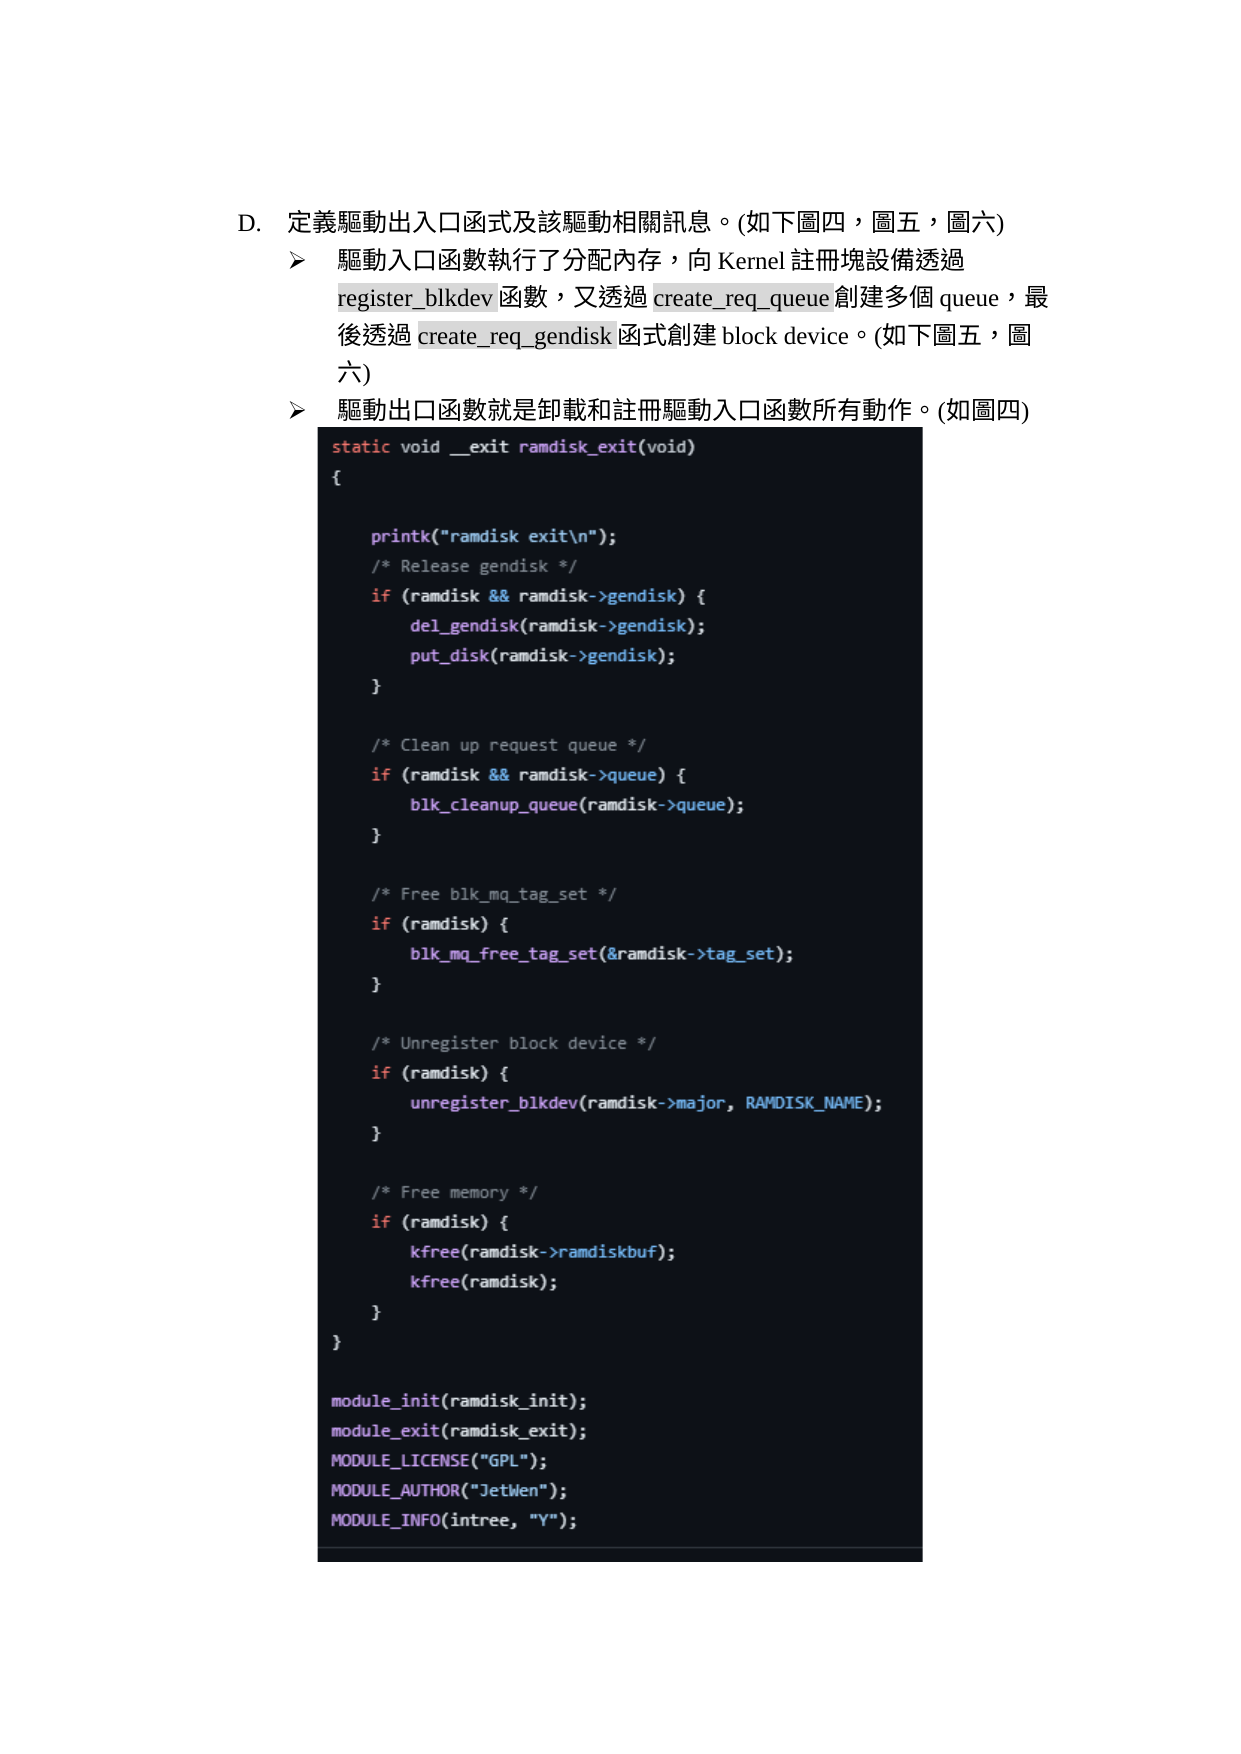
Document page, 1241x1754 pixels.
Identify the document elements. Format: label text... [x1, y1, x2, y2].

list 驅動出口函數就是卸載和註冊驅動入口函數所有動作。(如圖四) [287, 389, 1053, 427]
picture [317, 427, 923, 1562]
list 定義驅動出入口函式及該驅動相關訊息。(如下圖四，圖五，圖六) [237, 202, 1053, 239]
list 驅動入口函數執行了分配內存，向Kernel註冊塊設備透過register_blkdev函數，又透過create_req_queue創建多個queue，最後透過create_req_gendisk函式創建block device。(如下圖五，圖六) [287, 239, 1053, 389]
